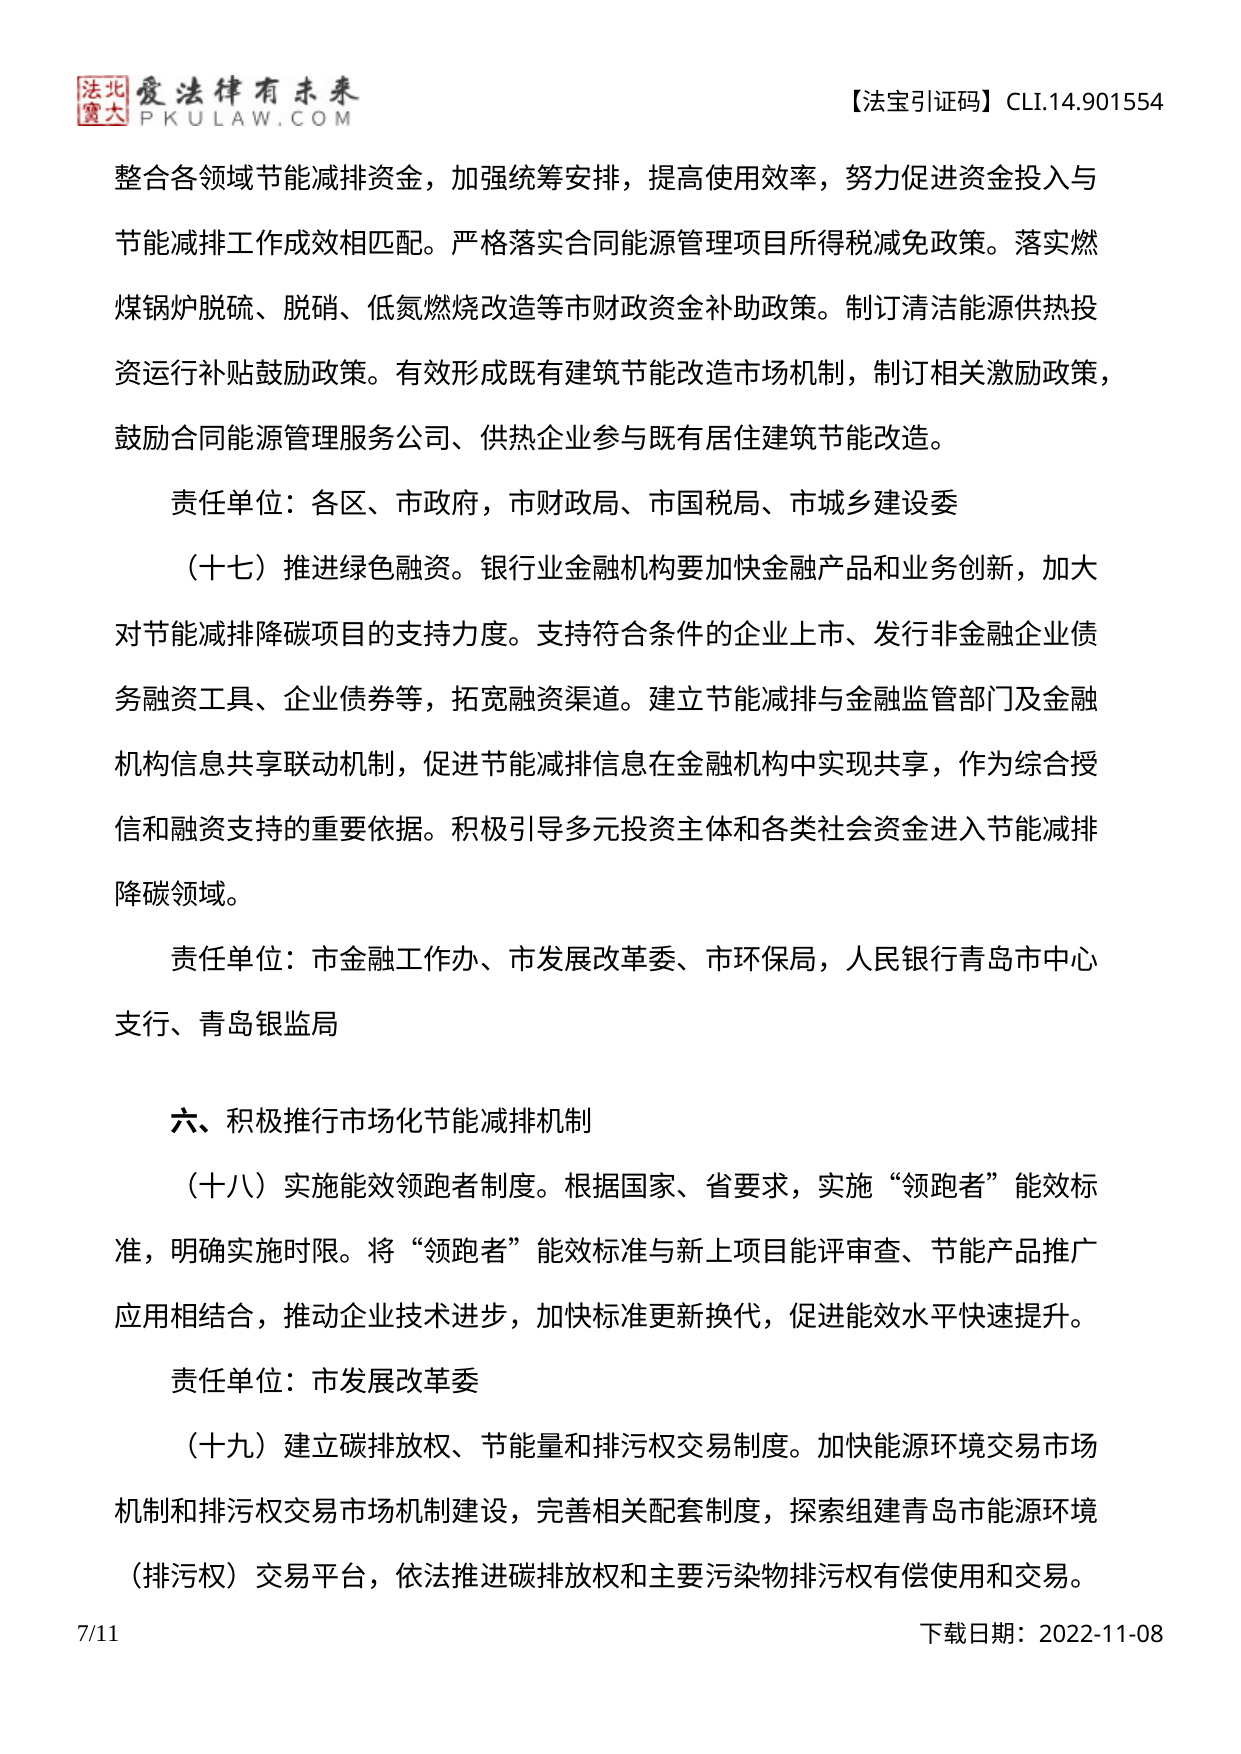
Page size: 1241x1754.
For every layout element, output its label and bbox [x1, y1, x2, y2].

text [114, 1098, 1126, 1595]
picture [76, 75, 361, 126]
text [114, 156, 1126, 1043]
